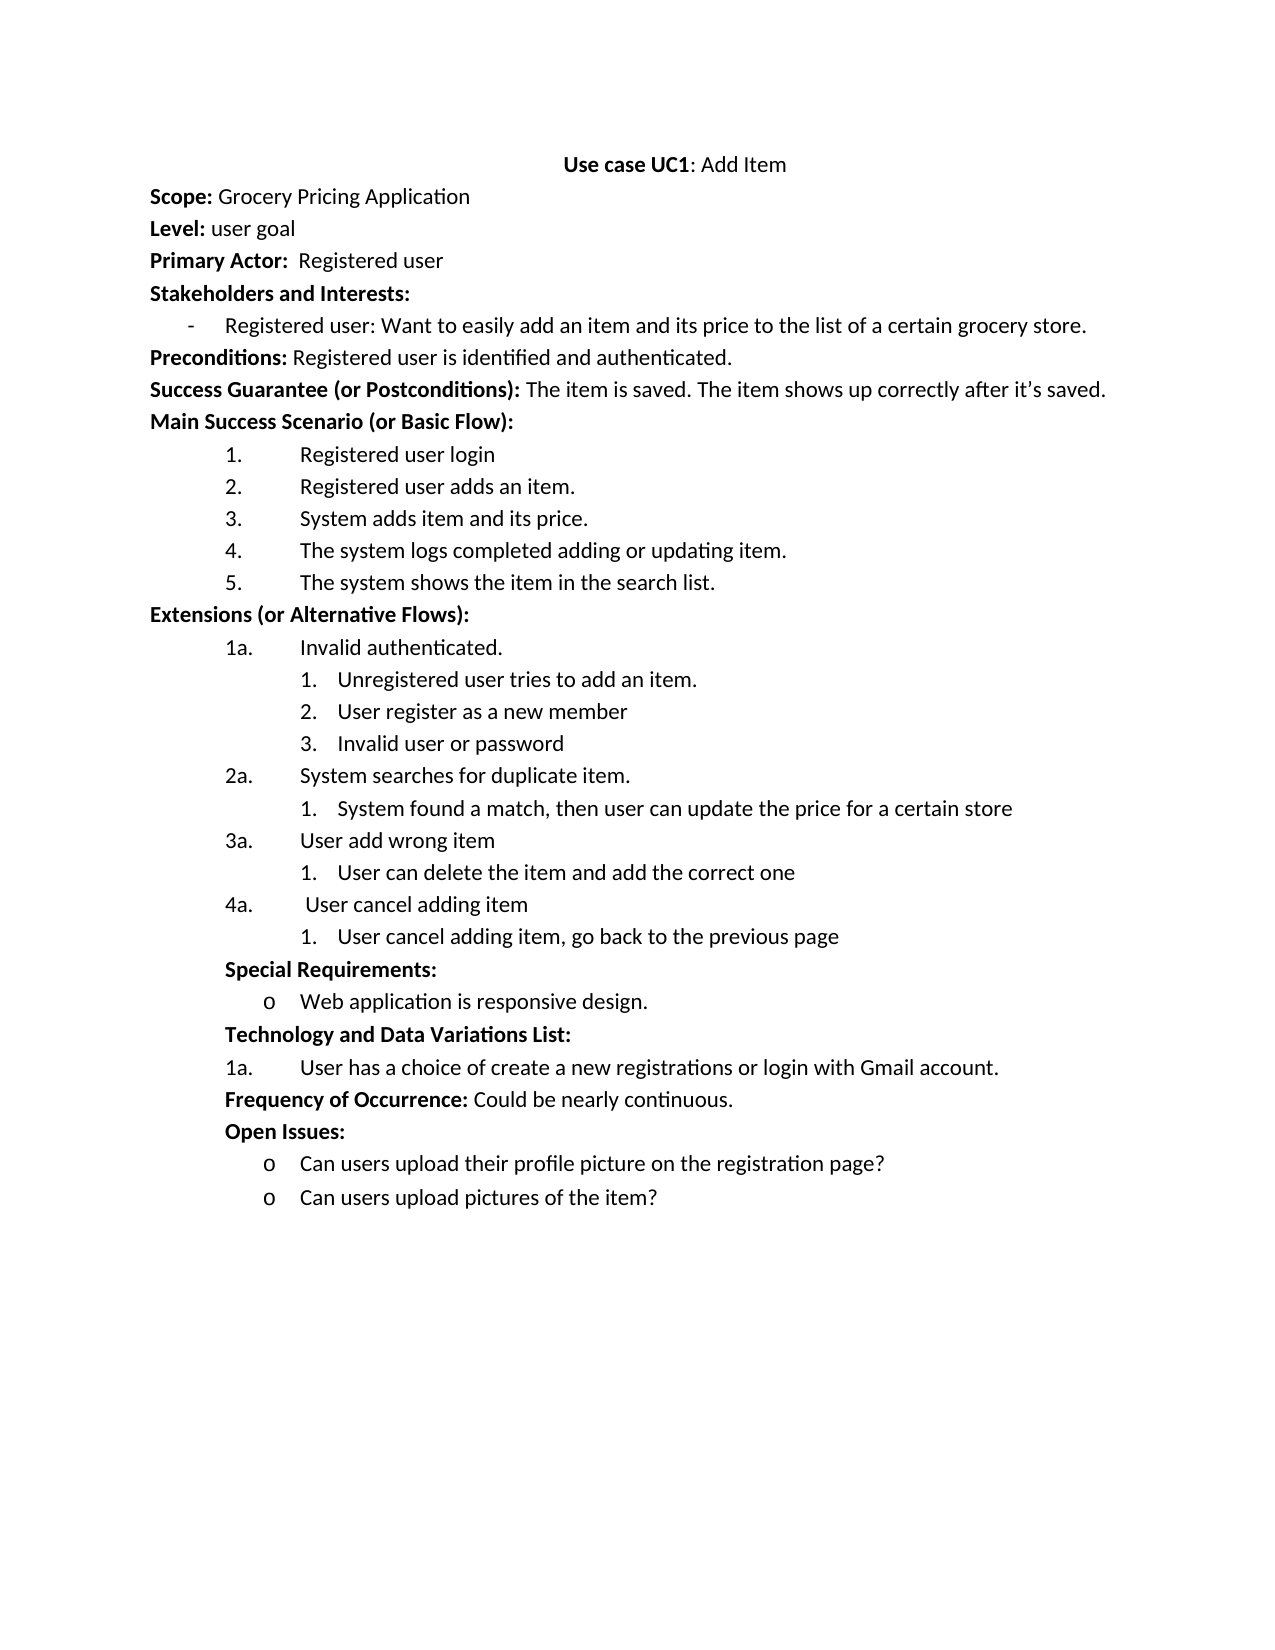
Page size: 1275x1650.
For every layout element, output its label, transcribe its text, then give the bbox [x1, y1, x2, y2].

text Preconditions: Registered user is identified and authenticated. [150, 343, 1125, 371]
text Main Success Scenario (or Basic Flow): [150, 407, 1125, 436]
list User can delete the item and add the correct one [300, 858, 1125, 886]
list Unregistered user tries to add an item. [300, 665, 1125, 693]
text 1. Registered user login [150, 440, 1125, 468]
text 3a. User add wrong item [225, 826, 1125, 854]
list Can users upload their profile picture on the registration page? [262, 1149, 1125, 1178]
text Special Requirements: [150, 955, 1125, 983]
list Can users upload pictures of the item? [262, 1183, 1125, 1212]
text 1a. Invalid authenticated. [150, 633, 1125, 661]
text 2. Registered user adds an item. [150, 472, 1125, 500]
list Registered user: Want to easily add an item and its price to the list of a certain grocery store. [187, 311, 1125, 339]
text 4. The system logs completed adding or updating item. [150, 536, 1125, 564]
text 2a. System searches for duplicate item. [150, 762, 1125, 789]
list System found a match, then user can update the price for a certain store [300, 794, 1125, 822]
list User register as a new member [300, 697, 1125, 725]
text 5. The system shows the item in the search list. [150, 568, 1125, 596]
text Technology and Data Variations List: [225, 1020, 1125, 1048]
text Stakeholders and Interests: [150, 279, 1125, 307]
text Use case UC1: Add Item [150, 150, 1125, 178]
text Primary Actor: Registered user [150, 247, 1125, 274]
list User cancel adding item, go back to the previous page [300, 922, 1125, 951]
list 1a. User has a choice of create a new registrations or login with Gmail account. [225, 1053, 1125, 1081]
text Extensions (or Alternative Flows): [150, 601, 1125, 629]
text Success Guarantee (or Postconditions): The item is saved. The item shows up correctly after it’s saved. [150, 375, 1125, 403]
list Web application is responsive design. [262, 987, 1125, 1016]
list Frequency of Occurrence: Could be nearly continuous. [225, 1085, 1125, 1113]
text Scope: Grocery Pricing Application [150, 182, 1125, 210]
text Level: user goal [150, 214, 1125, 242]
list Open Issues: [225, 1117, 1125, 1145]
list Invalid user or password [300, 729, 1125, 757]
text 4a. User cancel adding item [225, 890, 1125, 918]
text 3. System adds item and its price. [150, 504, 1125, 532]
